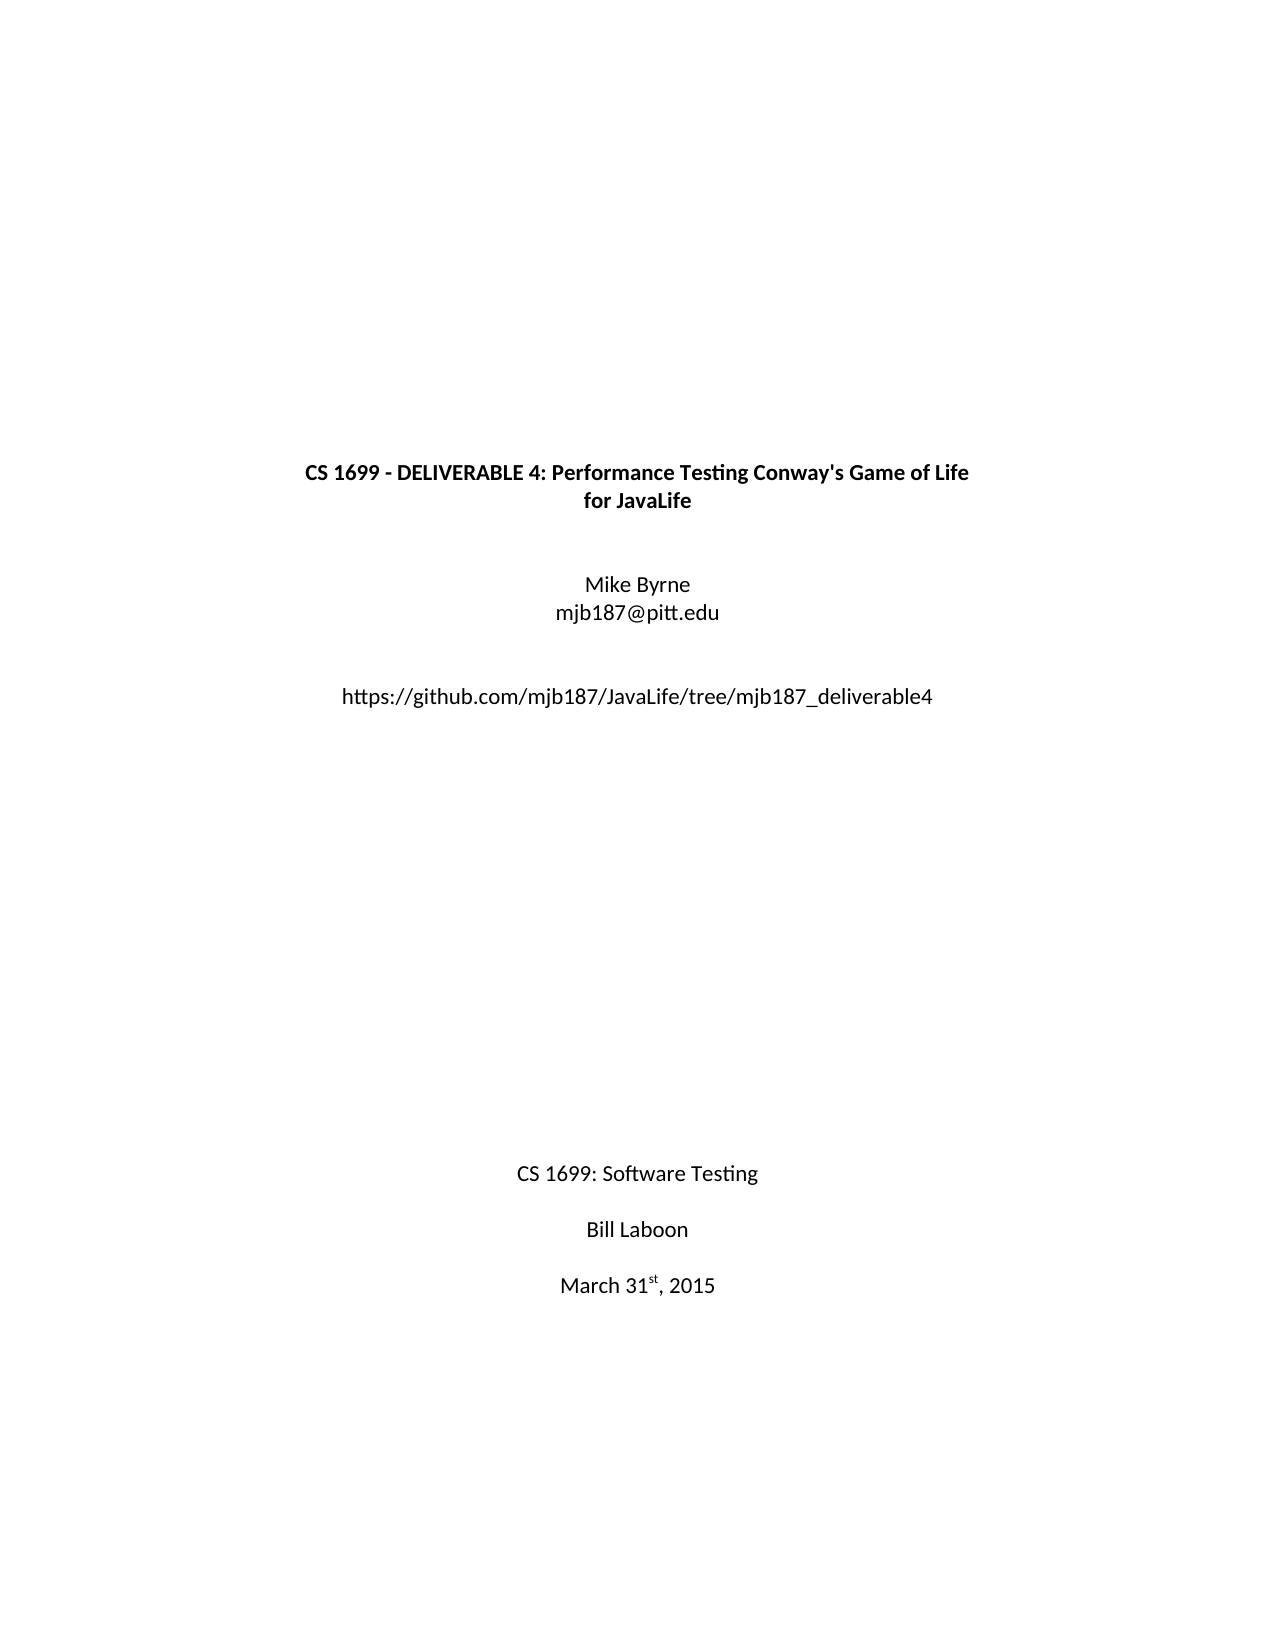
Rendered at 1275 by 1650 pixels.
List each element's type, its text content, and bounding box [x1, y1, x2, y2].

text Bill Laboon [150, 1215, 1125, 1243]
text March 31st, 2015 [150, 1271, 1125, 1299]
text CS 1699 - DELIVERABLE 4: Performance Testing Conway's Game of Life [150, 458, 1125, 486]
text mjb187@pitt.edu [150, 598, 1125, 626]
text CS 1699: Software Testing [150, 1159, 1125, 1187]
text https://github.com/mjb187/JavaLife/tree/mjb187_deliverable4 [150, 682, 1125, 710]
text for JavaLife [150, 486, 1125, 514]
text Mike Byrne [150, 570, 1125, 598]
